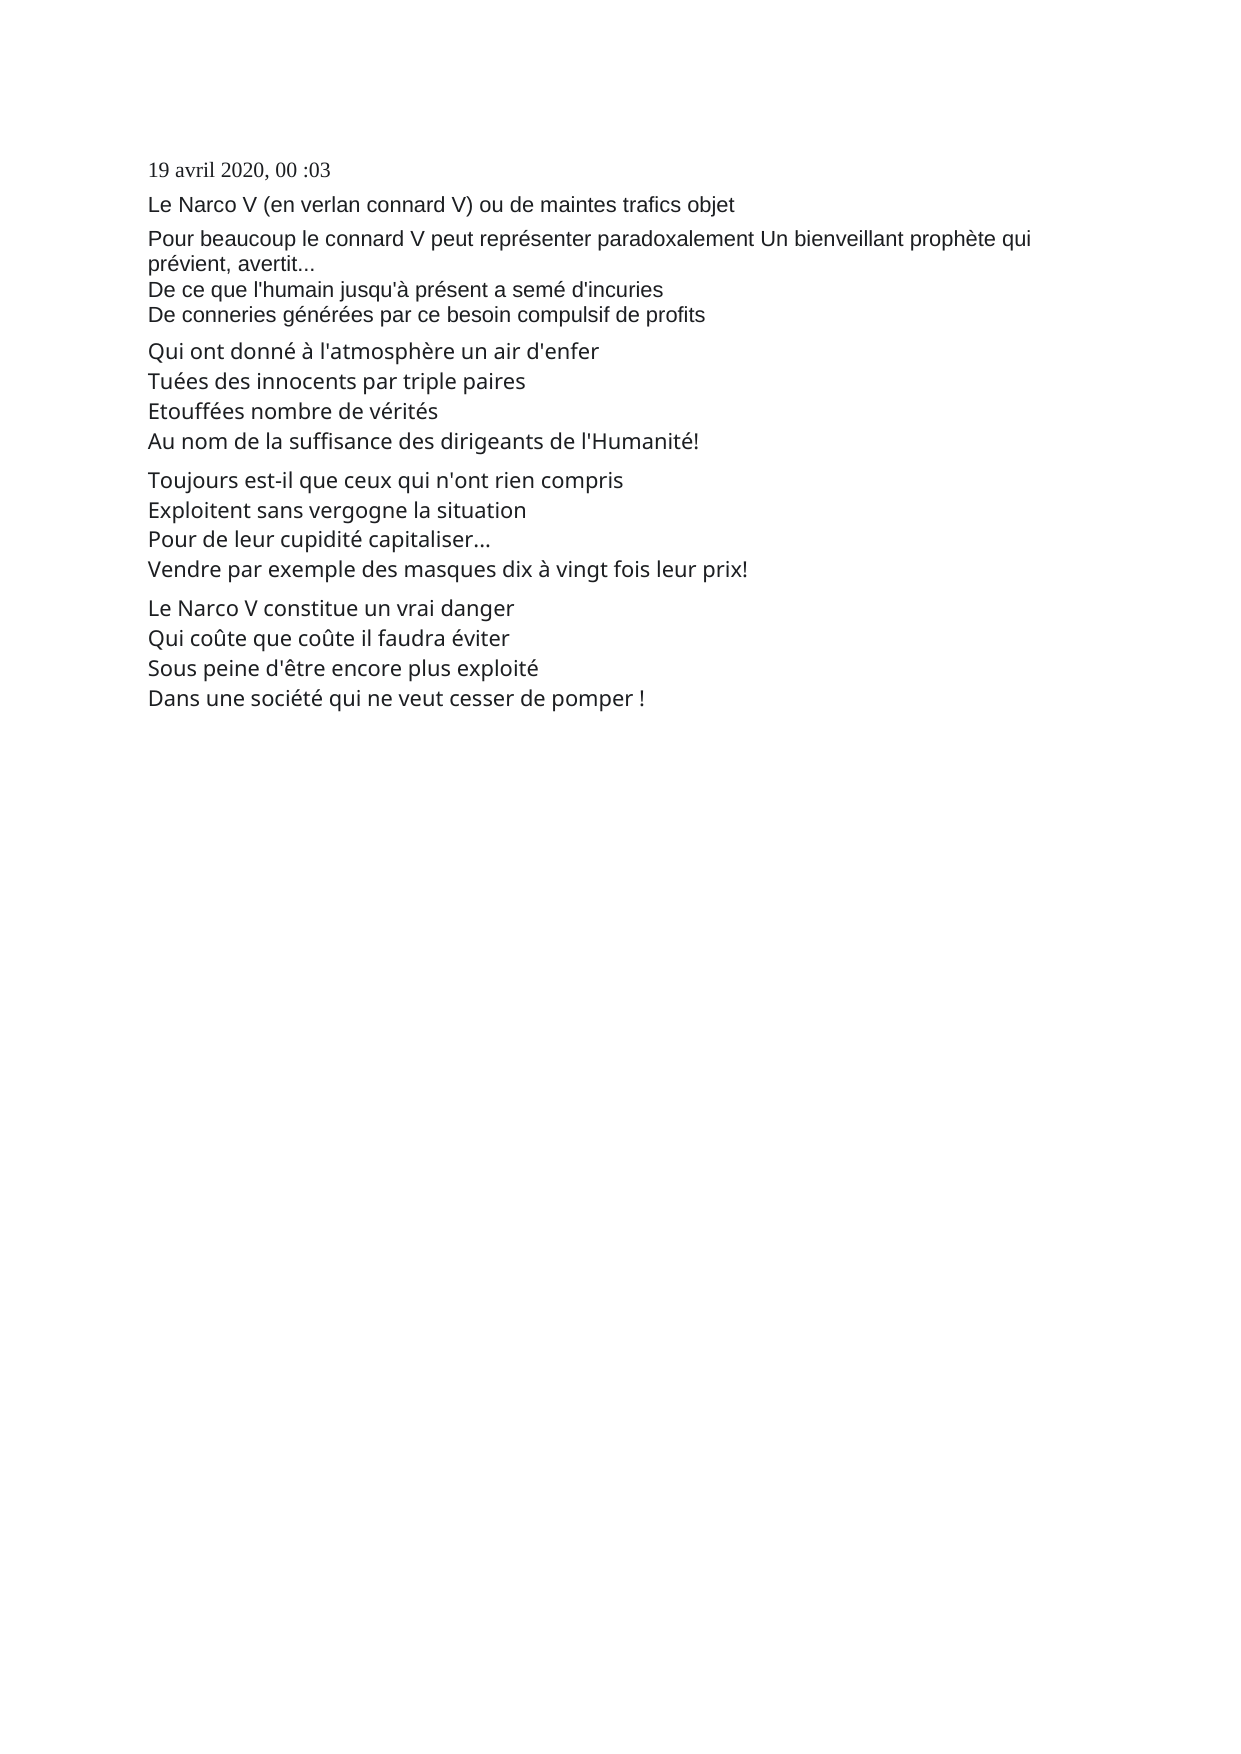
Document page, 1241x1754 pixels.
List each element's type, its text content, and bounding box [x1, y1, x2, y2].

text Qui ont donné à l'atmosphère un air d'enfer Tuées des innocents par triple paires Etouffées nombre de vérités Au nom de la suffisance des dirigeants de l'Humanité! [148, 336, 1093, 456]
text Le Narco V (en verlan connard V) ou de maintes trafics objet [148, 192, 1093, 217]
text Toujours est-il que ceux qui n'ont rien compris Exploitent sans vergogne la situation Pour de leur cupidité capitaliser... Vendre par exemple des masques dix à vingt fois leur prix! [148, 465, 1093, 584]
text Le Narco V constitue un vrai danger Qui coûte que coûte il faudra éviter Sous peine d'être encore plus exploité Dans une société qui ne veut cesser de pomper ! [148, 593, 1093, 713]
text Pour beaucoup le connard V peut représenter paradoxalement Un bienveillant prophète qui prévient, avertit... De ce que l'humain jusqu'à présent a semé d'incuries De conneries générées par ce besoin compulsif de profits [148, 226, 1093, 327]
text 19 avril 2020, 00 :03 [148, 157, 1093, 182]
